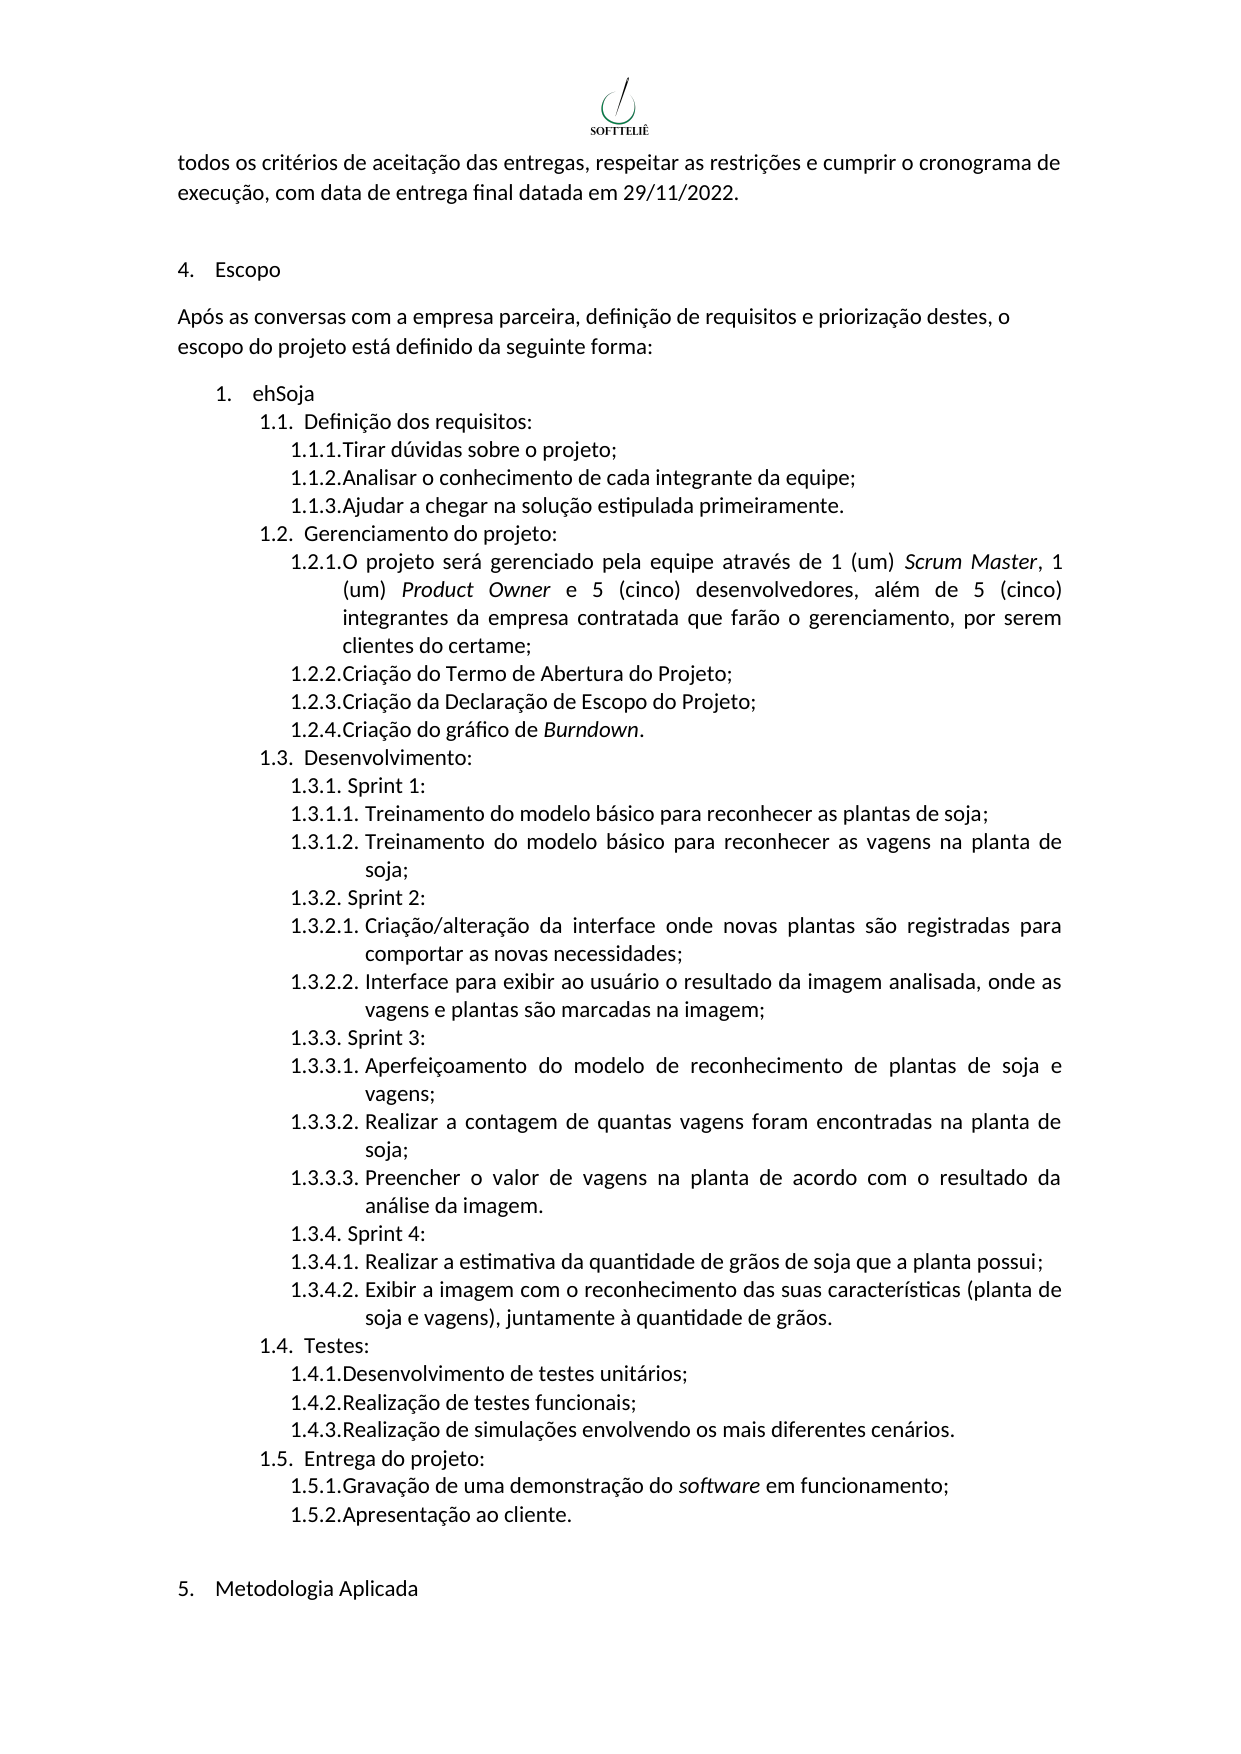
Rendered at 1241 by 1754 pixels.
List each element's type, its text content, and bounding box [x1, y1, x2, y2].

list Definição dos requisitos: [259, 407, 1063, 435]
list O projeto será gerenciado pela equipe através de 1 (um) Scrum Master, 1 (um) Product Owner e 5 (cinco) desenvolvedores, além de 5 (cinco) integrantes da empresa contratada que farão o gerenciamento, por serem clientes do certame; [290, 547, 1063, 659]
list Tirar dúvidas sobre o projeto; [290, 435, 1063, 463]
list Realização de testes funcionais; [290, 1388, 1063, 1416]
list Realização de simulações envolvendo os mais diferentes cenários. [290, 1416, 1063, 1444]
picture [585, 73, 655, 141]
list Treinamento do modelo básico para reconhecer as vagens na planta de soja; [290, 827, 1063, 883]
list Criação do gráfico de Burndown. [290, 715, 1063, 743]
list Gravação de uma demonstração do software em funcionamento; [290, 1472, 1063, 1500]
list Ajudar a chegar na solução estipulada primeiramente. [290, 491, 1063, 519]
list Sprint 3: [290, 1023, 1063, 1051]
list Exibir a imagem com o reconhecimento das suas características (planta de soja e vagens), juntamente à quantidade de grãos. [290, 1276, 1063, 1332]
list Realizar a contagem de quantas vagens foram encontradas na planta de soja; [290, 1107, 1063, 1163]
list Testes: [259, 1332, 1063, 1359]
list Treinamento do modelo básico para reconhecer as plantas de soja; [290, 799, 1063, 827]
list Desenvolvimento: [259, 743, 1063, 771]
list Gerenciamento do projeto: [259, 519, 1063, 547]
list Sprint 2: [290, 883, 1063, 911]
list Criação/alteração da interface onde novas plantas são registradas para comportar as novas necessidades; [290, 911, 1063, 967]
list Desenvolvimento de testes unitários; [290, 1359, 1063, 1388]
list Aperfeiçoamento do modelo de reconhecimento de plantas de soja e vagens; [290, 1051, 1063, 1107]
list Preencher o valor de vagens na planta de acordo com o resultado da análise da imagem. [290, 1163, 1063, 1219]
list Escopo [177, 255, 1063, 283]
list Analisar o conhecimento de cada integrante da equipe; [290, 463, 1063, 491]
list Criação do Termo de Abertura do Projeto; [290, 659, 1063, 687]
list Metodologia Aplicada [177, 1574, 1063, 1603]
list Sprint 4: [290, 1219, 1063, 1247]
list Interface para exibir ao usuário o resultado da imagem analisada, onde as vagens e plantas são marcadas na imagem; [290, 967, 1063, 1023]
list Criação da Declaração de Escopo do Projeto; [290, 687, 1063, 715]
list ehSoja [215, 379, 1063, 407]
list Entrega do projeto: [259, 1444, 1063, 1472]
list Realizar a estimativa da quantidade de grãos de soja que a planta possui; [290, 1247, 1063, 1276]
text Após as conversas com a empresa parceira, definição de requisitos e priorização destes, o escopo do projeto está definido da seguinte forma: [177, 302, 1063, 360]
list Apresentação ao cliente. [290, 1500, 1063, 1528]
list Sprint 1: [290, 771, 1063, 799]
